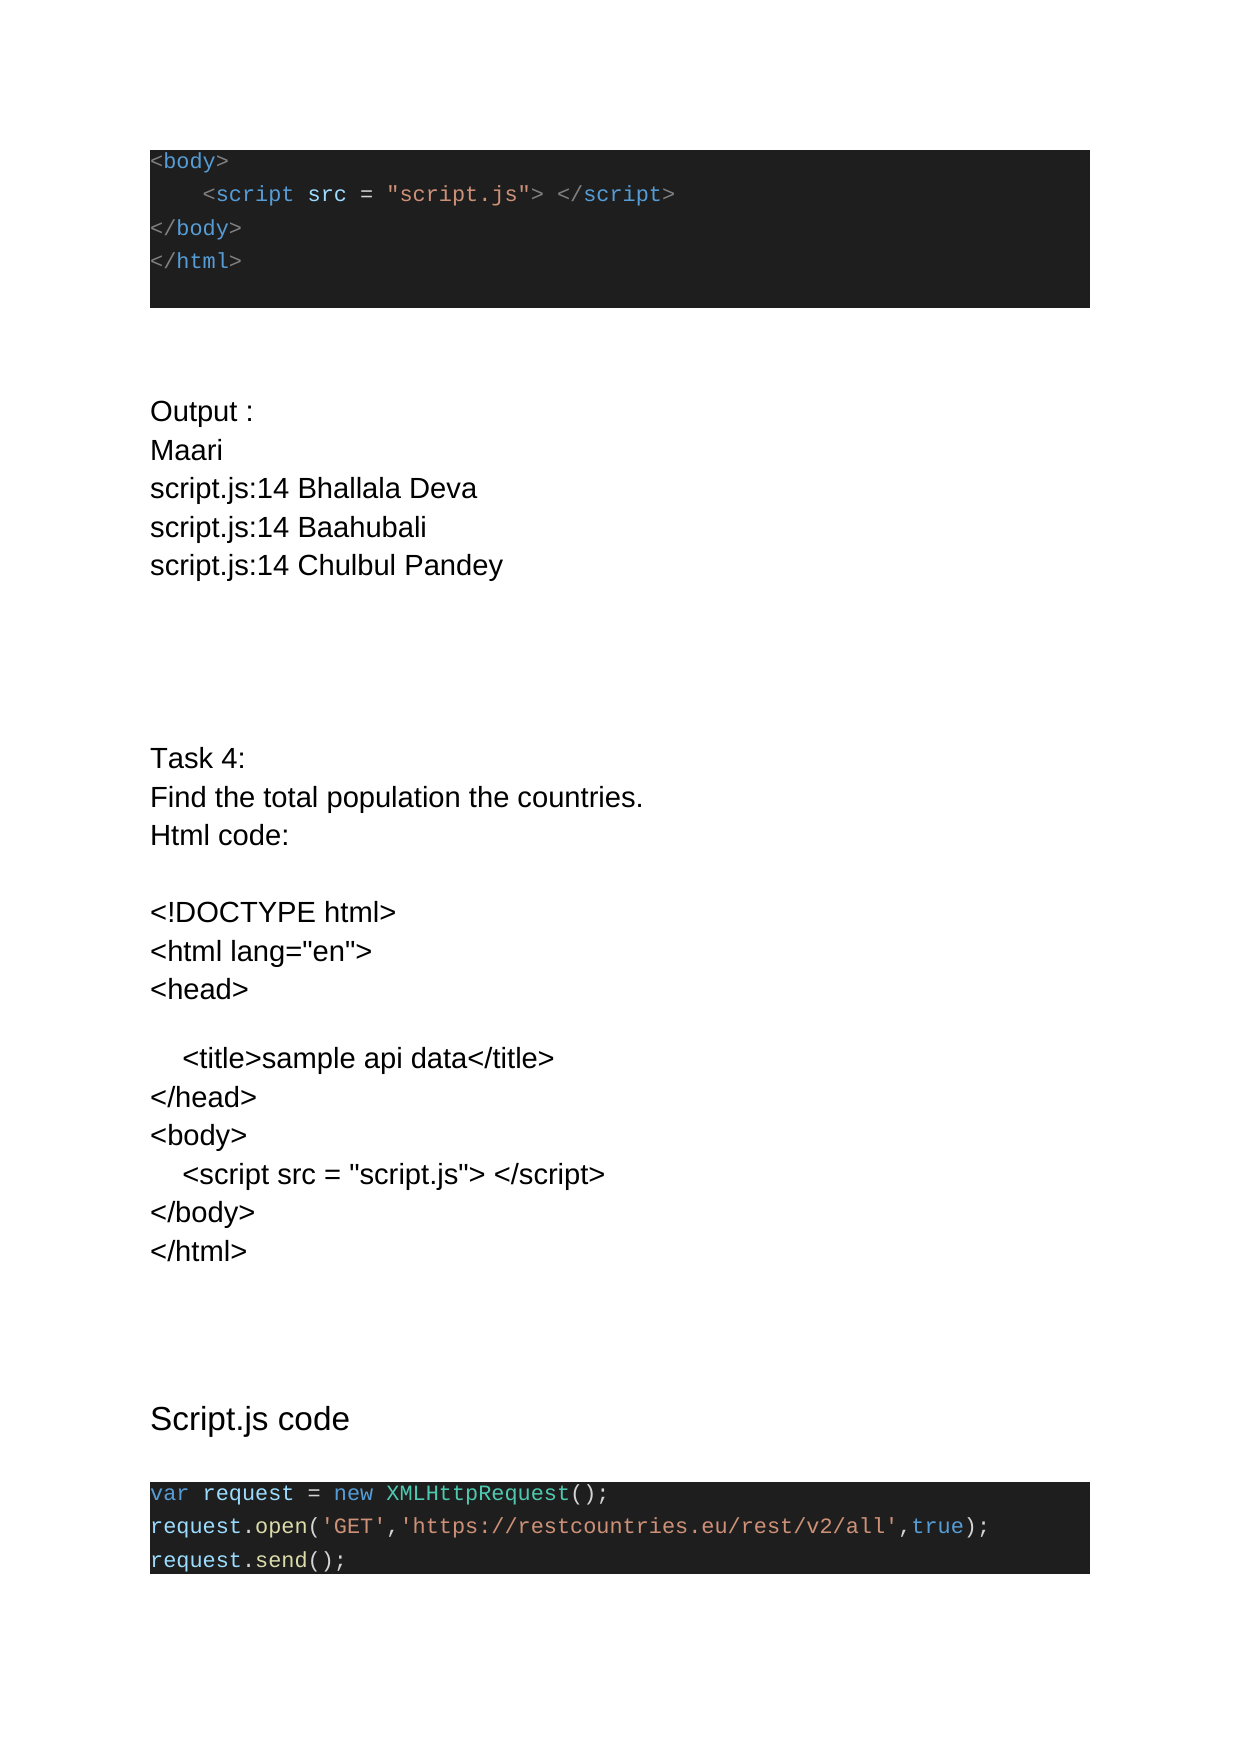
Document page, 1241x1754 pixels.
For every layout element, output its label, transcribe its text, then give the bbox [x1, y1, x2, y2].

text <html lang="en"> [150, 934, 1090, 967]
text script.js:14 Bhallala Deva [150, 471, 1090, 505]
text script.js:14 Baahubali [150, 510, 1090, 543]
text Html code: [150, 818, 1090, 852]
text <head> [150, 972, 1090, 1006]
text <!DOCTYPE html> [150, 895, 1090, 929]
text Maari [150, 433, 1090, 466]
text Find the total population the countries. [150, 780, 1090, 813]
text Task 4: [150, 741, 1090, 775]
text Output : [150, 394, 1090, 428]
text <body> [150, 150, 1090, 175]
text <body> [150, 1118, 1090, 1152]
text </body> [150, 1195, 1090, 1229]
text </head> [150, 1080, 1090, 1113]
text request.send(); [150, 1549, 1090, 1574]
text var request = new XMLHttpRequest(); [150, 1482, 1090, 1507]
text </html> [150, 250, 1090, 275]
text <title>sample api data</title> [150, 1041, 1090, 1075]
text </html> [150, 1234, 1090, 1267]
text <script src = "script.js"> </script> [150, 1157, 1090, 1190]
text <script src = "script.js"> </script> [150, 183, 1090, 208]
text </body> [150, 217, 1090, 242]
text Script.js code [150, 1399, 1090, 1438]
text script.js:14 Chulbul Pandey [150, 548, 1090, 582]
text request.open('GET','https://restcountries.eu/rest/v2/all',true); [150, 1515, 1090, 1540]
